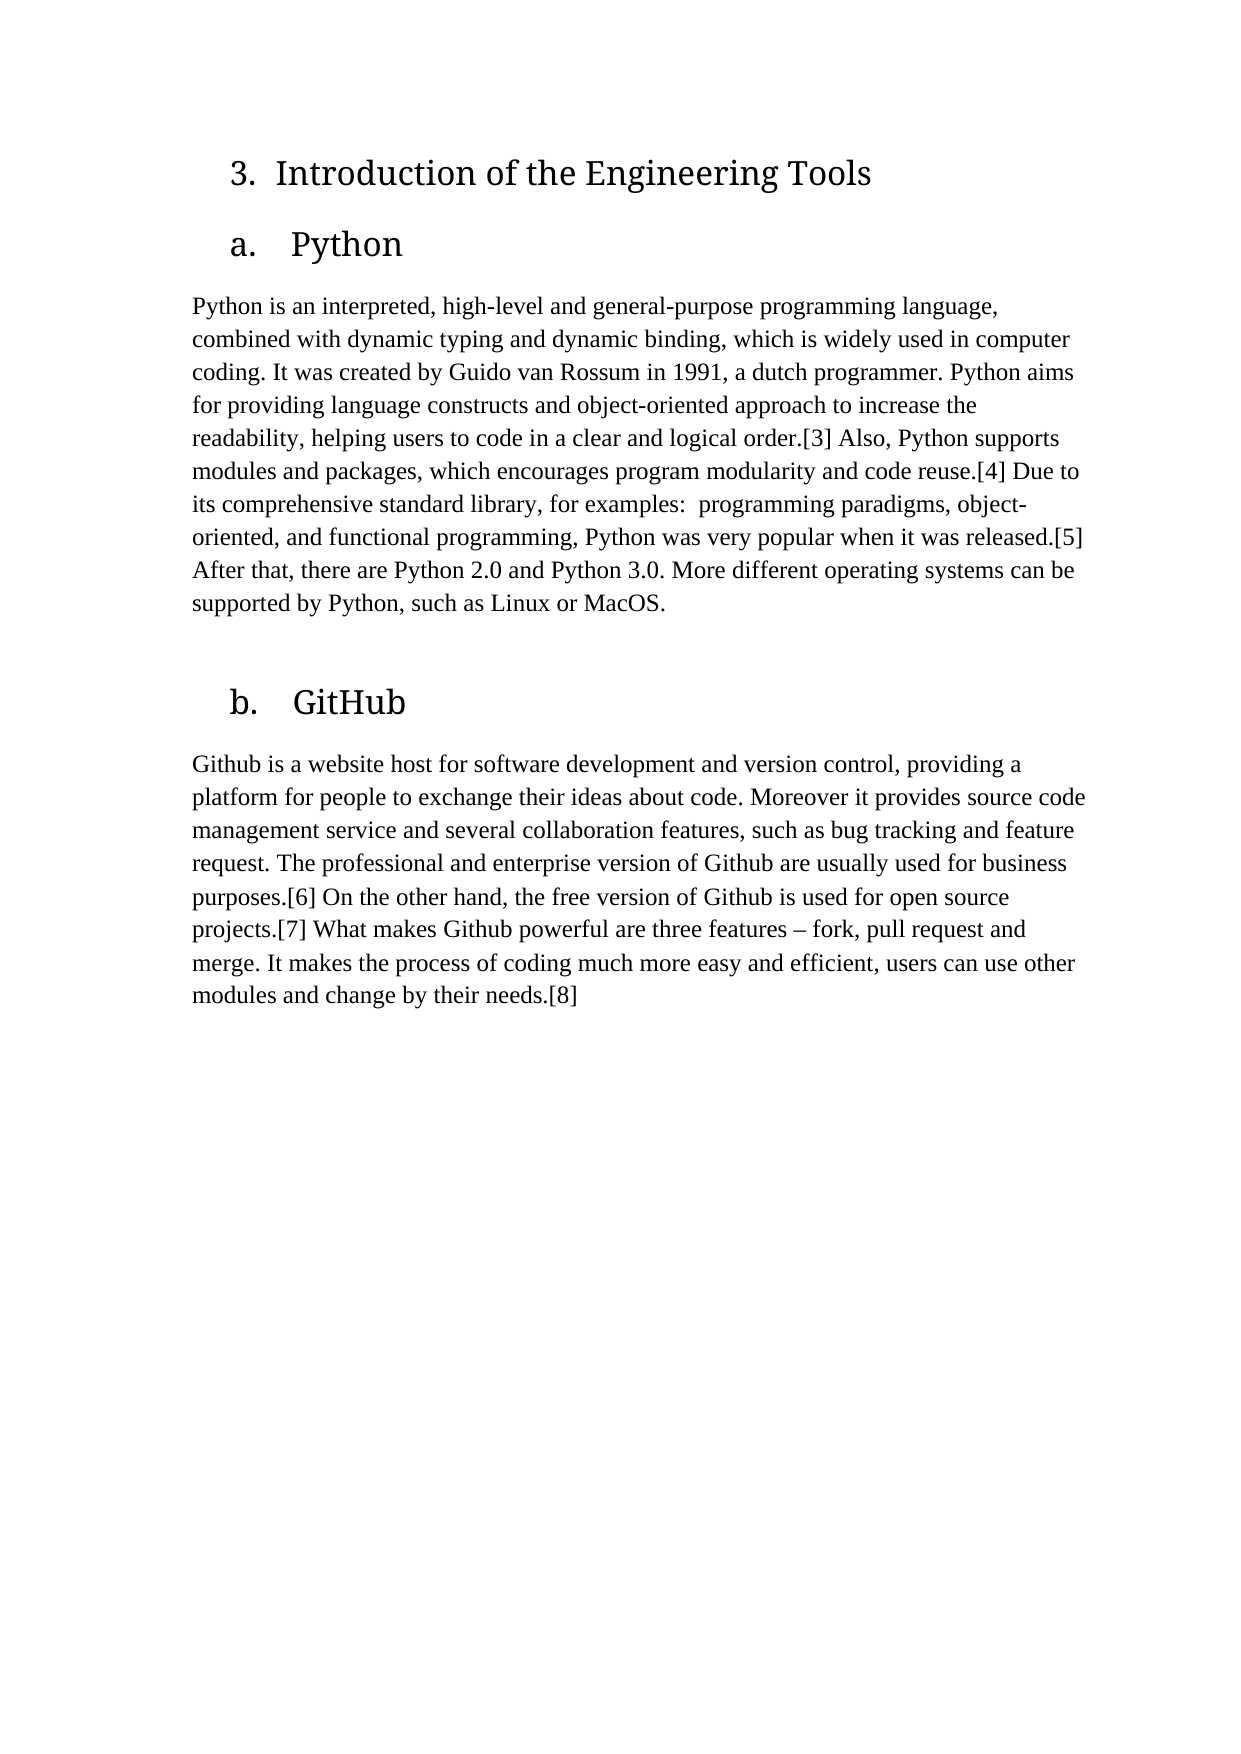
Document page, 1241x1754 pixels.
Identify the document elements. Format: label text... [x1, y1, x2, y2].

subtitle a. Python [229, 220, 1090, 266]
subtitle 3. Introduction of the Engineering Tools [229, 150, 1090, 195]
subtitle b. GitHub [229, 679, 1090, 724]
text Github is a website host for software development and version control, providing a platform for people to exchange their ideas about code. Moreover it provides source code management service and several collaboration features, such as bug tracking and feature request. The professional and enterprise version of Github are usually used for business purposes.[6] On the other hand, the free version of Github is used for open source projects.[7] What makes Github powerful are three features – fork, pull request and merge. It makes the process of coding much more easy and efficient, users can use other modules and change by their needs.[8] [192, 749, 1090, 1009]
text Python is an interpreted, high-level and general-purpose programming language, combined with dynamic typing and dynamic binding, which is widely used in computer coding. It was created by Guido van Rossum in 1991, a dutch programmer. Python aims for providing language constructs and object-oriented approach to increase the readability, helping users to code in a clear and logical order.[3] Also, Python supports modules and packages, which encourages program modularity and code reuse.[4] Due to its comprehensive standard library, for examples: programming paradigms, object-oriented, and functional programming, Python was very popular when it was released.[5] After that, there are Python 2.0 and Python 3.0. More different operating systems can be supported by Python, such as Linux or MacOS. [192, 291, 1090, 617]
